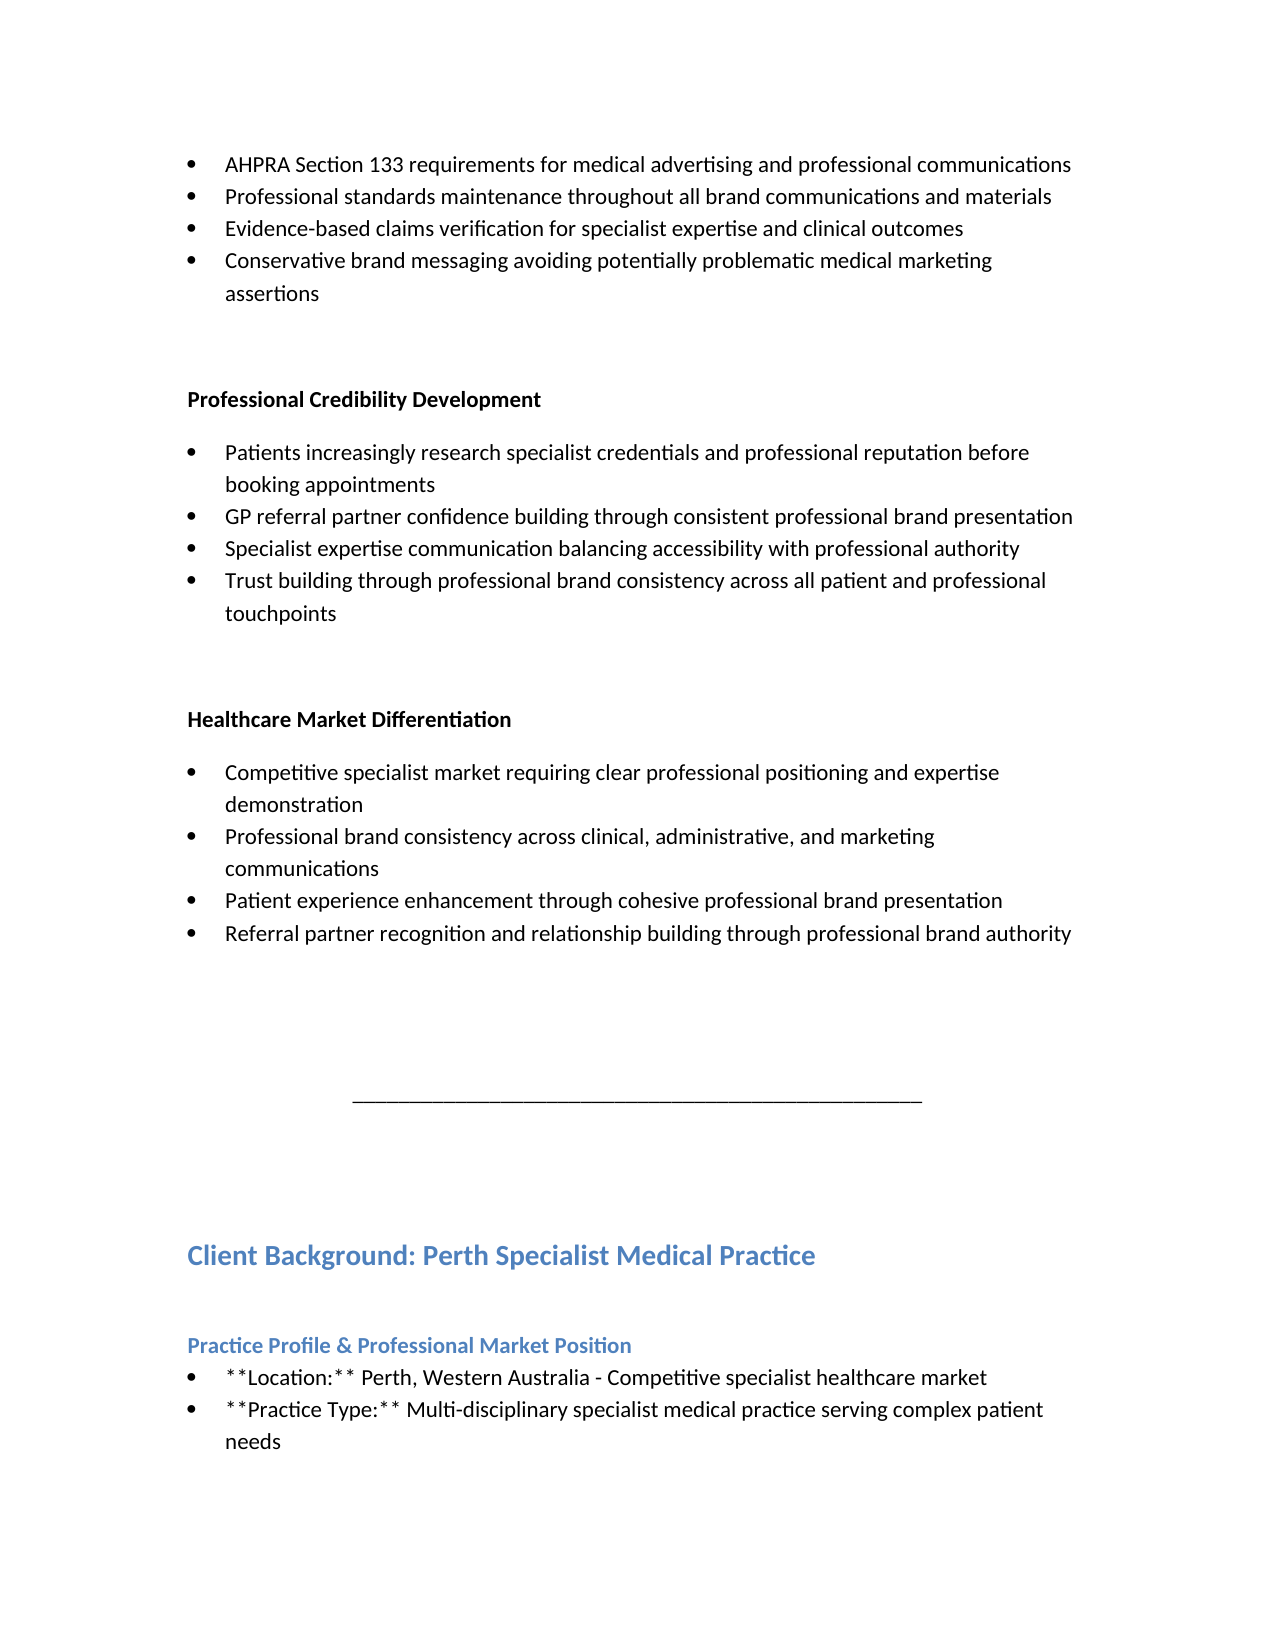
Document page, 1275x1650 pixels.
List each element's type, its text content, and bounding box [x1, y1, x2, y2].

list **Practice Type:** Multi-disciplinary specialist medical practice serving complex patient needs [187, 1395, 1087, 1455]
list Evidence-based claims verification for specialist expertise and clinical outcomes [187, 214, 1087, 242]
list Professional brand consistency across clinical, administrative, and marketing communications [187, 822, 1087, 882]
list AHPRA Section 133 requirements for medical advertising and professional communications [187, 150, 1087, 178]
list Trust building through professional brand consistency across all patient and professional touchpoints [187, 567, 1087, 627]
list GP referral partner confidence building through consistent professional brand presentation [187, 502, 1087, 530]
list Competitive specialist market requiring clear professional positioning and expertise demonstration [187, 758, 1087, 818]
list Referral partner recognition and relationship building through professional brand authority [187, 919, 1087, 947]
text Healthcare Market Differentiation [187, 705, 1087, 733]
list Patients increasingly research specialist credentials and professional reputation before booking appointments [187, 438, 1087, 498]
list Specialist expertise communication balancing accessibility with professional authority [187, 534, 1087, 562]
list **Location:** Perth, Western Australia - Competitive specialist healthcare market [187, 1363, 1087, 1391]
subtitle Client Background: Perth Specialist Medical Practice [187, 1237, 1087, 1272]
list Conservative brand messaging avoiding potentially problematic medical marketing assertions [187, 247, 1087, 307]
list Professional standards maintenance throughout all brand communications and materials [187, 182, 1087, 210]
list Patient experience enhancement through cohesive professional brand presentation [187, 887, 1087, 914]
subtitle Practice Profile & Professional Market Position [187, 1331, 1087, 1359]
text __________________________________________________ [187, 1078, 1087, 1106]
text Professional Credibility Development [187, 385, 1087, 413]
